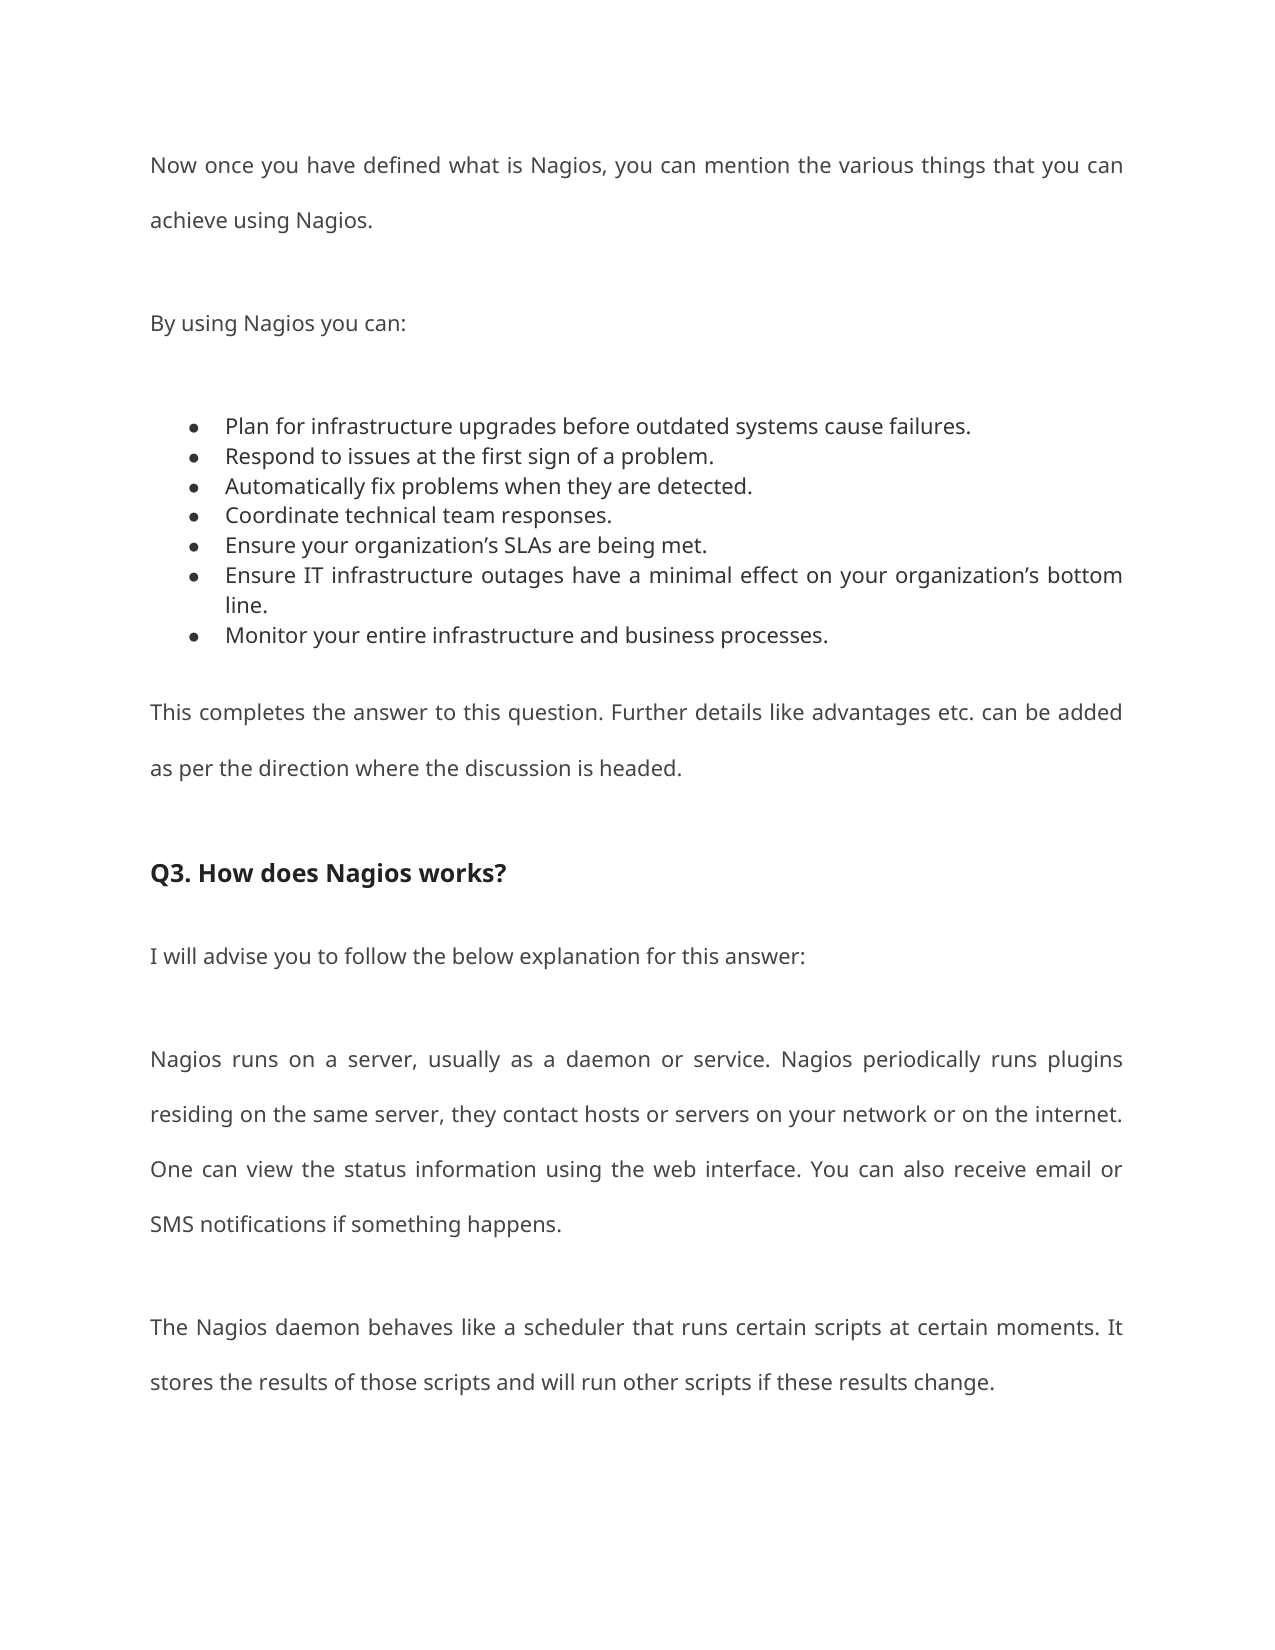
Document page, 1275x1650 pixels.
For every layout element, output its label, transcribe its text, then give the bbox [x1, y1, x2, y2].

text Nagios runs on a server, usually as a daemon or service. Nagios periodically runs plugins residing on the same server, they contact hosts or servers on your network or on the internet. One can view the status information using the web interface. You can also receive email or SMS notifications if something happens. [150, 1044, 1125, 1239]
text This completes the answer to this question. Further details like advantages etc. can be added as per the direction where the discussion is headed. [150, 697, 1125, 782]
list Coordinate technical team responses. [187, 501, 1125, 530]
list Ensure your organization’s SLAs are being met. [187, 530, 1125, 560]
list Monitor your entire infrastructure and business processes. [187, 620, 1125, 649]
text The Nagios daemon behaves like a scheduler that runs certain scripts at certain moments. It stores the results of those scripts and will run other scripts if these results change. [150, 1312, 1125, 1397]
text By using Nagios you can: [150, 308, 1125, 338]
text I will advise you to follow the below explanation for this answer: [150, 941, 1125, 971]
list Respond to issues at the first sign of a problem. [187, 441, 1125, 471]
text Now once you have defined what is Nagios, you can mention the various things that you can achieve using Nagios. [150, 150, 1125, 235]
list Automatically fix problems when they are detected. [187, 471, 1125, 501]
list Ensure IT infrastructure outages have a minimal effect on your organization’s bottom line. [187, 560, 1125, 620]
list Plan for infrastructure upgrades before outdated systems cause failures. [187, 411, 1125, 441]
subtitle Q3. How does Nagios works? [150, 856, 1125, 889]
